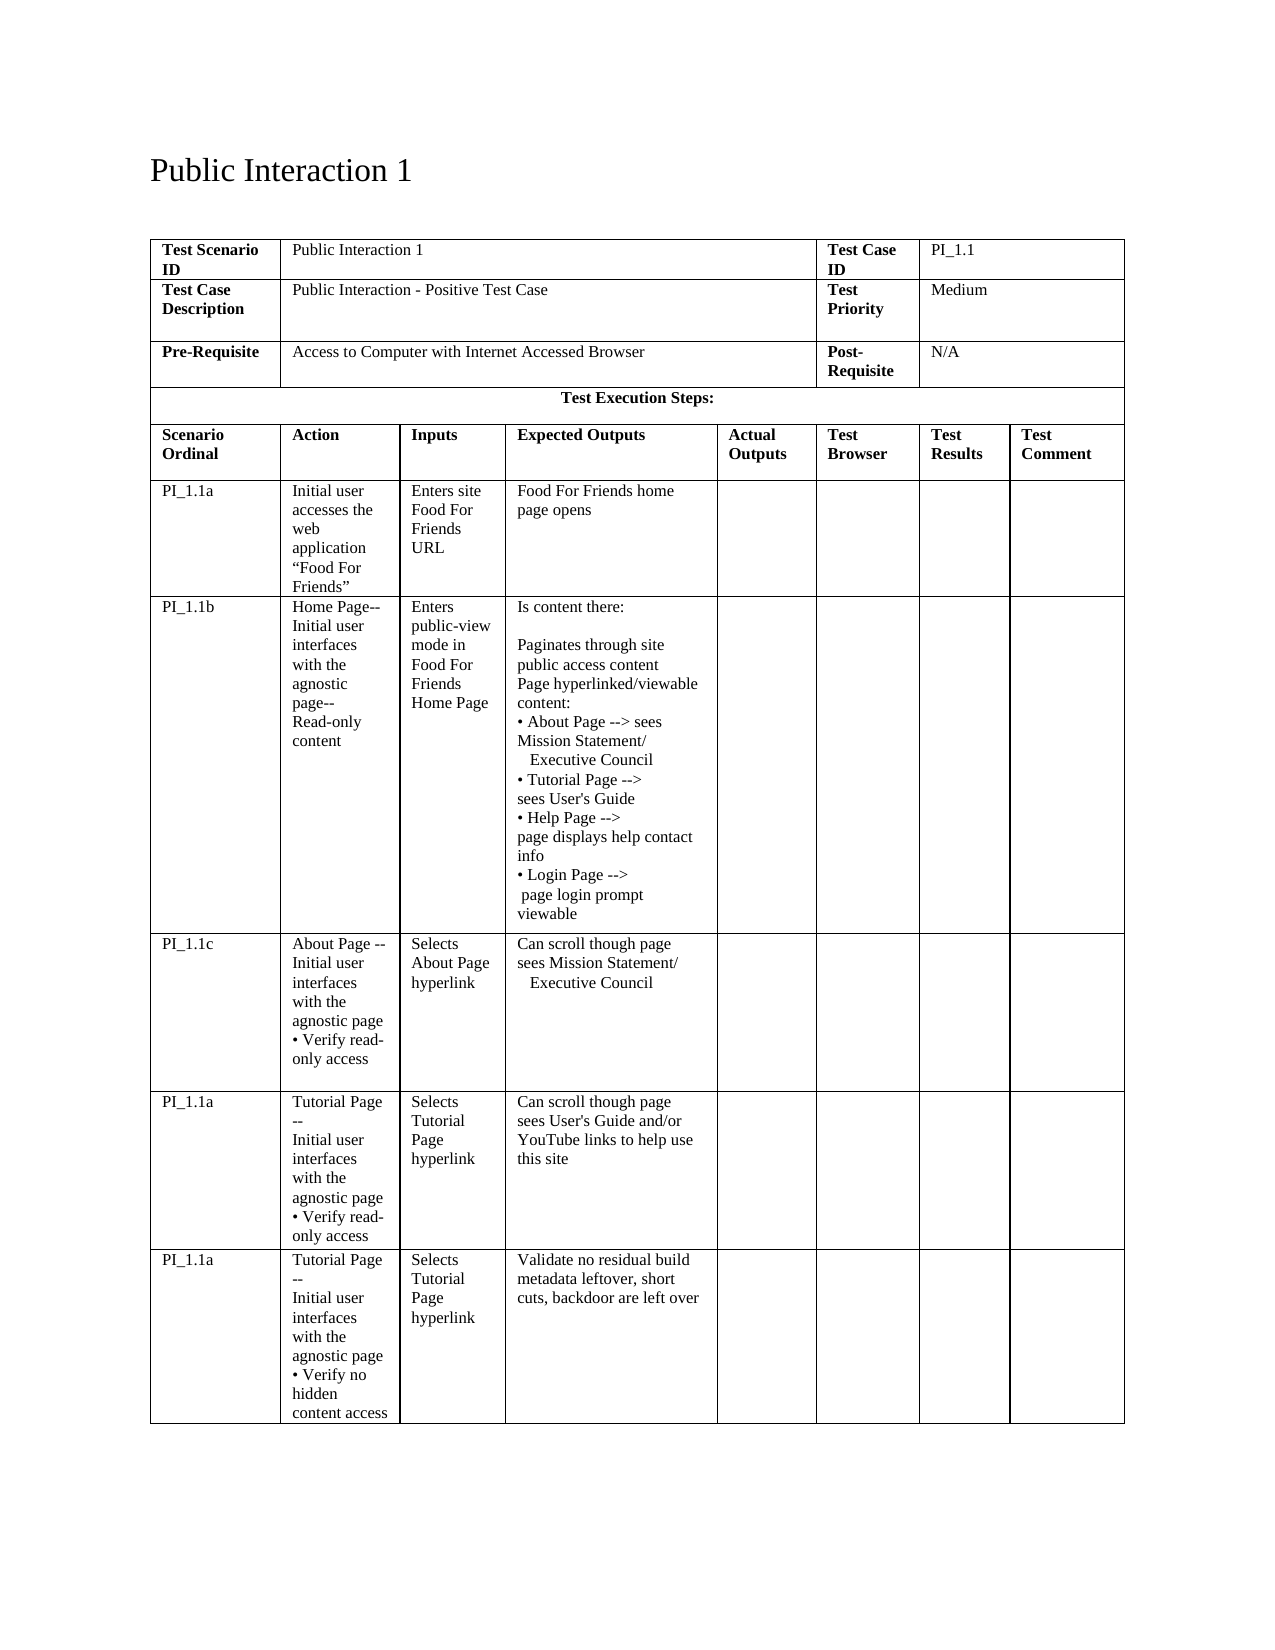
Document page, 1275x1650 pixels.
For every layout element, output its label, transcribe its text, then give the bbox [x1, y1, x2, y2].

table_cell Actual Outputs [718, 425, 816, 480]
table_cell PI_1.1a [151, 1250, 280, 1422]
table_cell [817, 481, 919, 596]
table_cell Test Execution Steps: [151, 388, 1124, 424]
table_cell Enters public-view mode in Food For Friends Home Page [401, 597, 505, 933]
table_cell Test Case Description [151, 280, 280, 341]
table_cell [817, 1092, 919, 1249]
table_header Test Case ID [817, 240, 919, 278]
table_cell [718, 1092, 816, 1249]
table_cell Access to Computer with Internet Accessed Browser [281, 342, 816, 387]
table_cell Test Priority [817, 280, 919, 341]
table_cell [920, 934, 1009, 1091]
table_cell [718, 1250, 816, 1422]
table_cell [817, 1250, 919, 1422]
table_cell Inputs [401, 425, 505, 480]
table_cell Medium [920, 280, 1124, 341]
table_cell Test Results [920, 425, 1009, 480]
table_cell [1011, 481, 1124, 596]
table_cell Is content there: Paginates through site public access content Page hyperlinked/viewable content: • About Page --> sees Mission Statement/ Executive Council • Tutorial Page --> sees User's Guide • Help Page --> page displays help contact info • Login Page --> page login prompt viewable [506, 597, 717, 933]
table_cell Test Comment [1011, 425, 1124, 480]
table_cell [817, 597, 919, 933]
table_cell [1011, 934, 1124, 1091]
table_cell Selects About Page hyperlink [401, 934, 505, 1091]
table_cell Action [281, 425, 399, 480]
table_cell Public Interaction - Positive Test Case [281, 280, 816, 341]
table_cell Test Browser [817, 425, 919, 480]
table_header Test Scenario ID [151, 240, 280, 278]
table_cell [1011, 1250, 1124, 1422]
table_cell [920, 1092, 1009, 1249]
table_cell Tutorial Page -- Initial user interfaces with the agnostic page • Verify read-only access [281, 1092, 399, 1249]
table_cell [817, 934, 919, 1091]
table_cell Enters site Food For Friends URL [401, 481, 505, 596]
table_cell Tutorial Page -- Initial user interfaces with the agnostic page • Verify no hidden content access [281, 1250, 399, 1422]
table_cell Initial user accesses the web application “Food For Friends” [281, 481, 399, 596]
table_cell [718, 481, 816, 596]
table_cell Expected Outputs [506, 425, 717, 480]
table_cell PI_1.1a [151, 481, 280, 596]
table_cell Can scroll though page sees User's Guide and/or YouTube links to help use this site [506, 1092, 717, 1249]
table_cell [920, 1250, 1009, 1422]
table_cell Selects Tutorial Page hyperlink [401, 1092, 505, 1249]
table_cell [1011, 1092, 1124, 1249]
table_cell [718, 934, 816, 1091]
table_cell Selects Tutorial Page hyperlink [401, 1250, 505, 1422]
table_cell [1011, 597, 1124, 933]
table_cell [920, 481, 1009, 596]
table_cell [718, 597, 816, 933]
table_cell Validate no residual build metadata leftover, short cuts, backdoor are left over [506, 1250, 717, 1422]
table_cell Home Page-- Initial user interfaces with the agnostic page-- Read-only content [281, 597, 399, 933]
table_cell N/A [920, 342, 1124, 387]
table_header Public Interaction 1 [281, 240, 816, 278]
table_cell [920, 597, 1009, 933]
table_cell About Page -- Initial user interfaces with the agnostic page • Verify read-only access [281, 934, 399, 1091]
table_cell Pre-Requisite [151, 342, 280, 387]
table_cell PI_1.1b [151, 597, 280, 933]
table_cell Scenario Ordinal [151, 425, 280, 480]
table_cell PI_1.1a [151, 1092, 280, 1249]
table_cell Can scroll though page sees Mission Statement/ Executive Council [506, 934, 717, 1091]
table_cell Post-Requisite [817, 342, 919, 387]
subtitle Public Interaction 1 [150, 150, 1125, 188]
table_cell PI_1.1c [151, 934, 280, 1091]
table_header PI_1.1 [920, 240, 1124, 278]
table_cell Food For Friends home page opens [506, 481, 717, 596]
